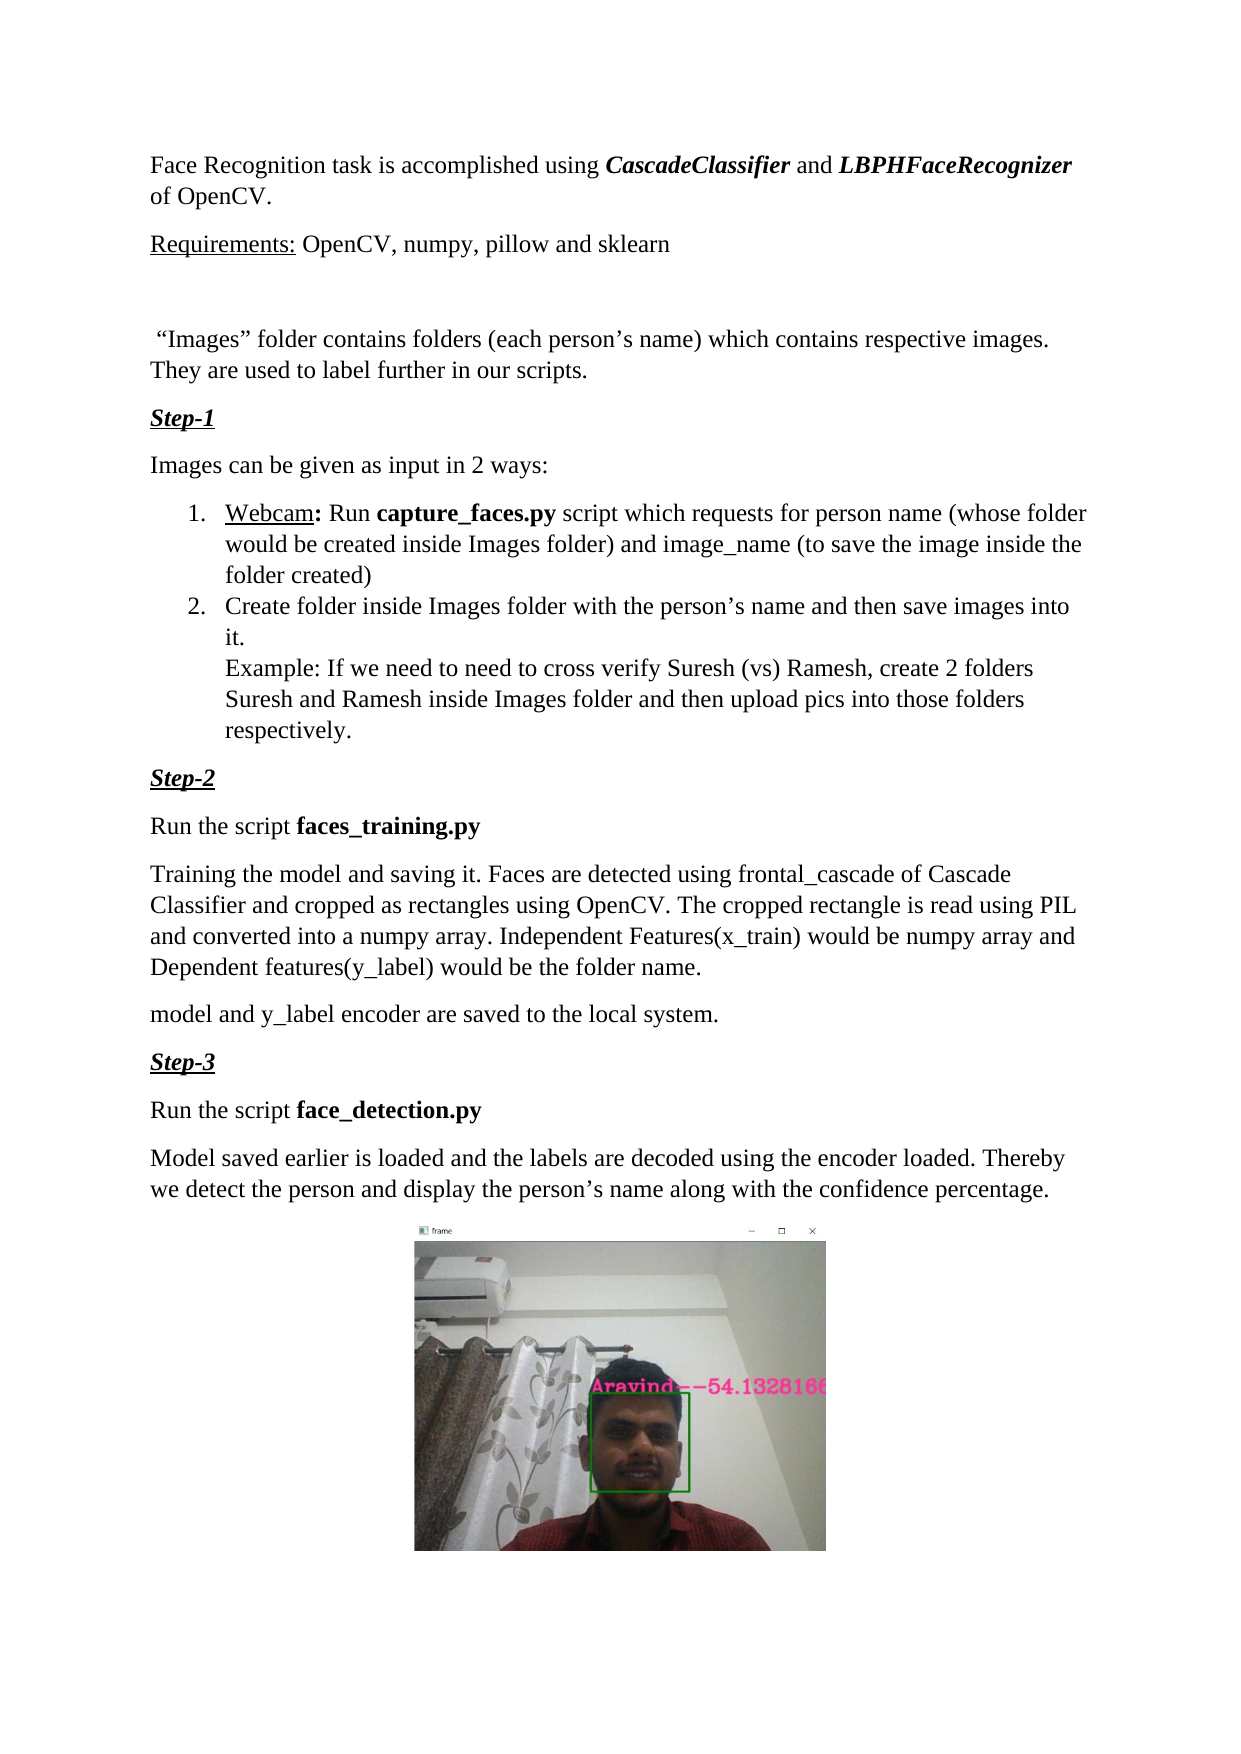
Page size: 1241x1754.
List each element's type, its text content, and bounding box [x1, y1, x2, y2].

text “Images” folder contains folders (each person’s name) which contains respective images. They are used to label further in our scripts. [150, 324, 1090, 384]
text Step-1 [150, 403, 1090, 432]
text Run the script faces_training.py [150, 811, 1090, 840]
text Model saved earlier is loaded and the labels are decoded using the encoder loaded. Thereby we detect the person and display the person’s name along with the confidence percentage. [150, 1143, 1090, 1202]
picture [414, 1221, 826, 1551]
text Images can be given as input in 2 ways: [150, 451, 1090, 479]
text Training the model and saving it. Faces are detected using frontal_cascade of Cascade Classifier and cropped as rectangles using OpenCV. The cropped rectangle is read using PIL and converted into a numpy array. Independent Features(x_train) would be numpy array and Dependent features(y_label) would be the folder name. [150, 859, 1090, 981]
text model and y_label encoder are saved to the local system. [150, 999, 1090, 1028]
text Face Recognition task is accomplished using CascadeClassifier and LBPHFaceRecognizer of OpenCV. [150, 150, 1090, 210]
list Webcam: Run capture_faces.py script which requests for person name (whose folder would be created inside Images folder) and image_name (to save the image inside the folder created) [187, 498, 1090, 589]
text Requirements: OpenCV, numpy, pillow and sklearn [150, 229, 1090, 257]
text Step-2 [150, 763, 1090, 792]
list Create folder inside Images folder with the person’s name and then save images into it. [187, 591, 1090, 651]
text Run the script face_detection.py [150, 1095, 1090, 1124]
text Step-3 [150, 1047, 1090, 1076]
list Example: If we need to need to cross verify Suresh (vs) Ramesh, create 2 folders Suresh and Ramesh inside Images folder and then upload pics into those folders respectively. [225, 653, 1090, 744]
